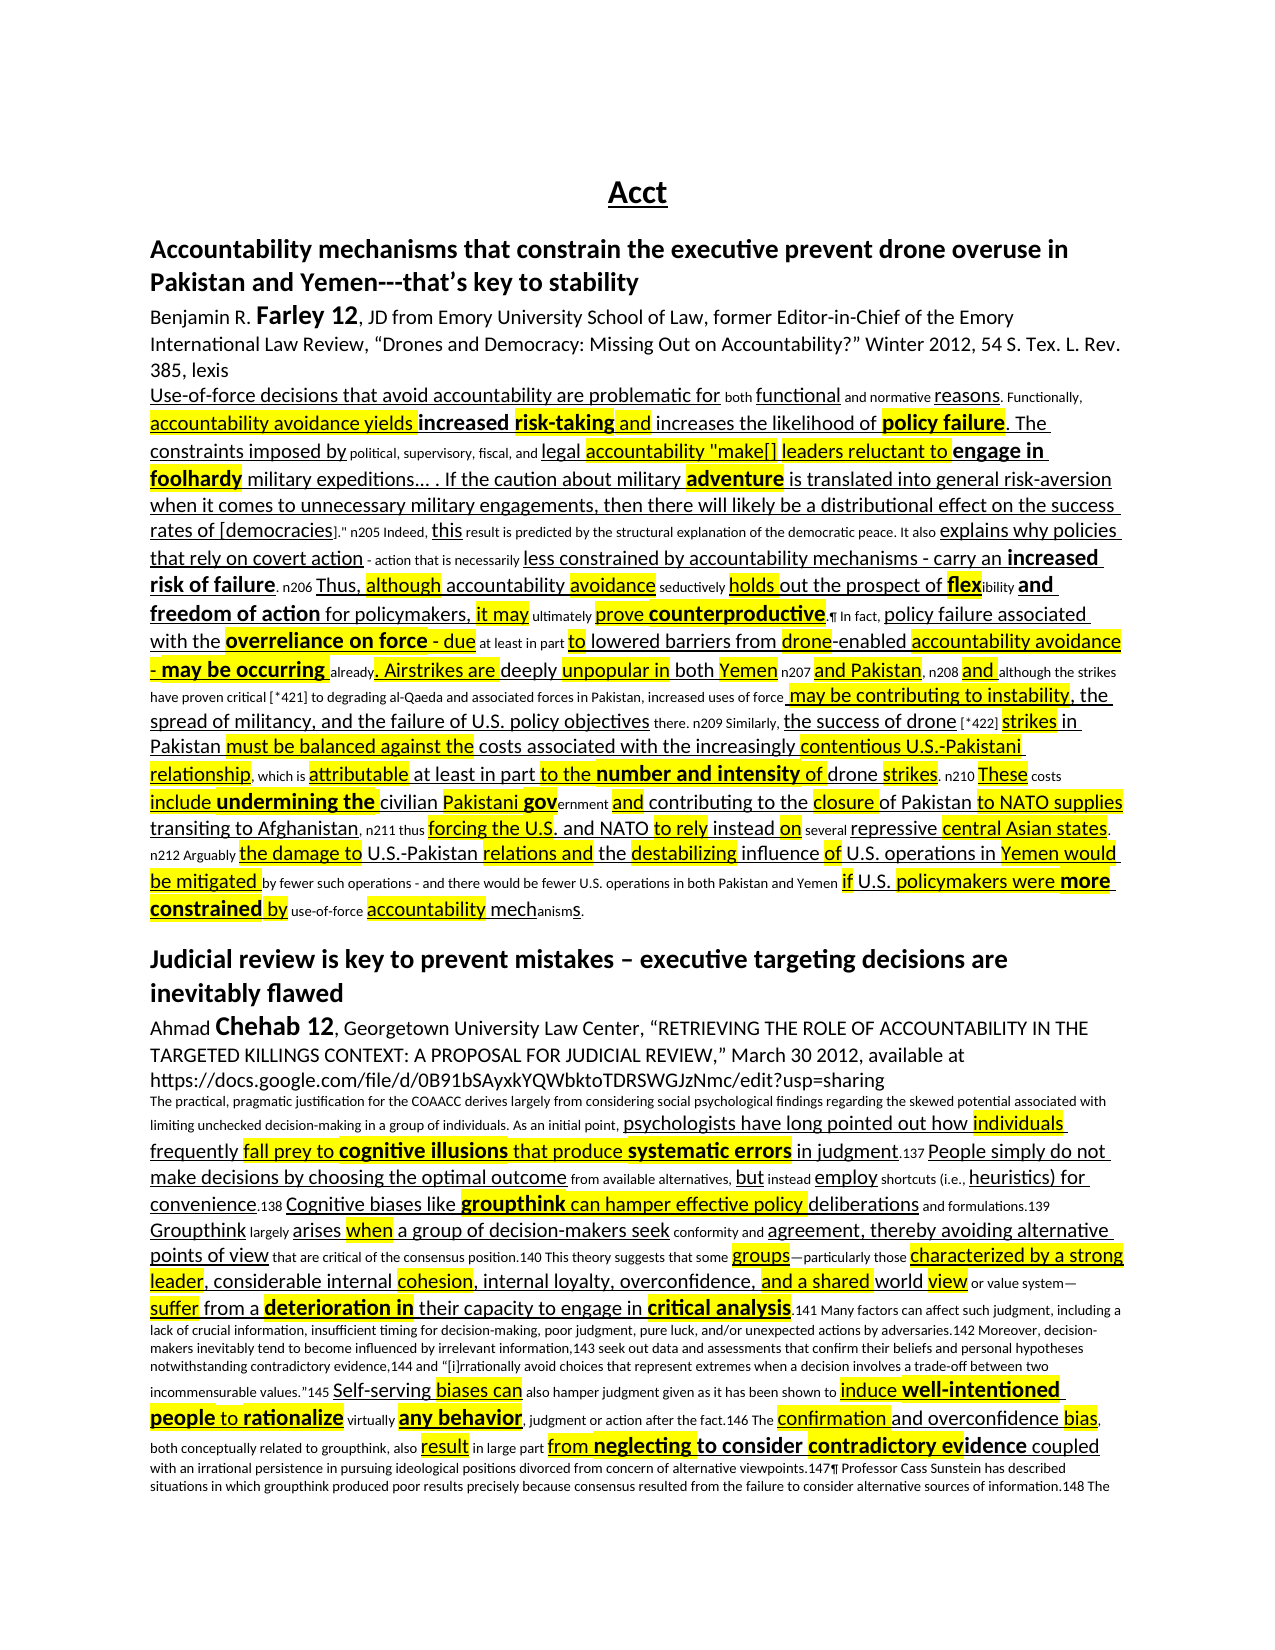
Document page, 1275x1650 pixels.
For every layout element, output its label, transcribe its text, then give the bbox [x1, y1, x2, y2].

subtitle Acct [150, 171, 1125, 212]
subtitle Accountability mechanisms that constrain the executive prevent drone overuse in Pakistan and Yemen---that’s key to stability [150, 232, 1125, 298]
text Ahmad Chehab 12, Georgetown University Law Center, “RETRIEVING THE ROLE OF ACCOUNTABILITY IN THE TARGETED KILLINGS CONTEXT: A PROPOSAL FOR JUDICIAL REVIEW,” March 30 2012, available at https://docs.google.com/file/d/0B91bSAyxkYQWbktoTDRSWGJzNmc/edit?usp=sharing [150, 1009, 1125, 1093]
text Use-of-force decisions that avoid accountability are problematic for both functional and normative reasons. Functionally, accountability avoidance yields increased risk-taking and increases the likelihood of policy failure. The constraints imposed by political, supervisory, fiscal, and legal accountability "make[] leaders reluctant to engage in foolhardy military expeditions... . If the caution about military adventure is translated into general risk-aversion when it comes to unnecessary military engagements, then there will likely be a distributional effect on the success rates of [democracies]." n205 Indeed, this result is predicted by the structural explanation of the democratic peace. It also explains why policies that rely on covert action - action that is necessarily less constrained by accountability mechanisms - carry an increased risk of failure. n206 Thus, although accountability avoidance seductively holds out the prospect of flexibility and freedom of action for policymakers, it may ultimately prove counterproductive.¶ In fact, policy failure associated with the overreliance on force - due at least in part to lowered barriers from drone-enabled accountability avoidance - may be occurring already. Airstrikes are deeply unpopular in both Yemen n207 and Pakistan, n208 and although the strikes have proven critical [*421] to degrading al-Qaeda and associated forces in Pakistan, increased uses of force may be contributing to instability, the spread of militancy, and the failure of U.S. policy objectives there. n209 Similarly, the success of drone [*422] strikes in Pakistan must be balanced against the costs associated with the increasingly contentious U.S.-Pakistani relationship, which is attributable at least in part to the number and intensity of drone strikes. n210 These costs include undermining the civilian Pakistani government and contributing to the closure of Pakistan to NATO supplies transiting to Afghanistan, n211 thus forcing the U.S. and NATO to rely instead on several repressive central Asian states. n212 Arguably the damage to U.S.-Pakistan relations and the destabilizing influence of U.S. operations in Yemen would be mitigated by fewer such operations - and there would be fewer U.S. operations in both Pakistan and Yemen if U.S. policymakers were more constrained by use-of-force accountability mechanisms. [150, 382, 1125, 922]
subtitle Judicial review is key to prevent mistakes – executive targeting decisions are inevitably flawed [150, 943, 1125, 1009]
text Benjamin R. Farley 12, JD from Emory University School of Law, former Editor-in-Chief of the Emory International Law Review, “Drones and Democracy: Missing Out on Accountability?” Winter 2012, 54 S. Tex. L. Rev. 385, lexis [150, 298, 1125, 382]
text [150, 1093, 1125, 1495]
